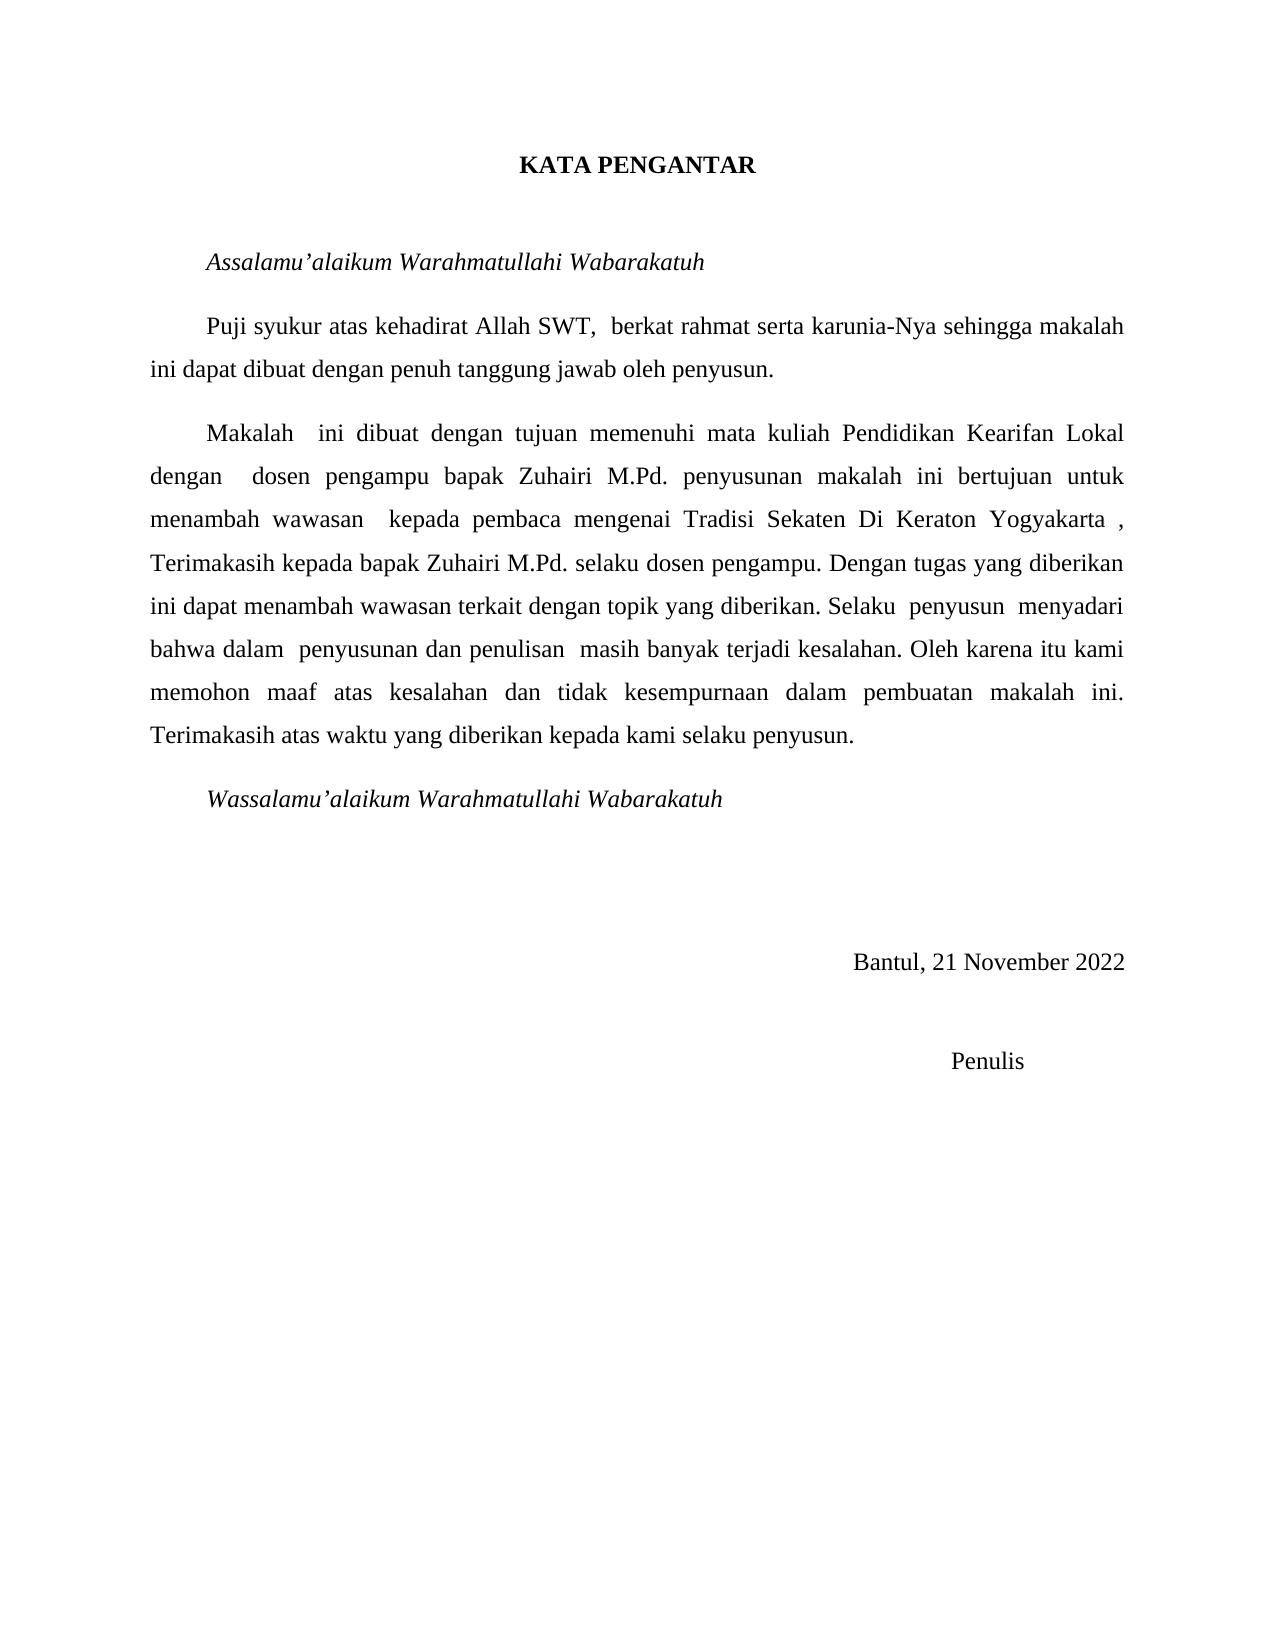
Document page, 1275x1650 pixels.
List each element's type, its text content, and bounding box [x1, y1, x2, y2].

text Makalah ini dibuat dengan tujuan memenuhi mata kuliah Pendidikan Kearifan Lokal dengan dosen pengampu bapak Zuhairi M.Pd. penyusunan makalah ini bertujuan untuk menambah wawasan kepada pembaca mengenai Tradisi Sekaten Di Keraton Yogyakarta , Terimakasih kepada bapak Zuhairi M.Pd. selaku dosen pengampu. Dengan tugas yang diberikan ini dapat menambah wawasan terkait dengan topik yang diberikan. Selaku penyusun menyadari bahwa dalam penyusunan dan penulisan masih banyak terjadi kesalahan. Oleh karena itu kami memohon maaf atas kesalahan dan tidak kesempurnaan dalam pembuatan makalah ini. Terimakasih atas waktu yang diberikan kepada kami selaku penyusun. [150, 418, 1125, 749]
text Bantul, 21 November 2022 [150, 947, 1125, 976]
text Penulis [150, 1046, 1125, 1075]
text KATA PENGANTAR [150, 150, 1125, 179]
text Puji syukur atas kehadirat Allah SWT, berkat rahmat serta karunia-Nya sehingga makalah ini dapat dibuat dengan penuh tanggung jawab oleh penyusun. [150, 311, 1125, 383]
text Assalamu’alaikum Warahmatullahi Wabarakatuh [150, 247, 1125, 276]
text Wassalamu’alaikum Warahmatullahi Wabarakatuh [150, 784, 1125, 813]
